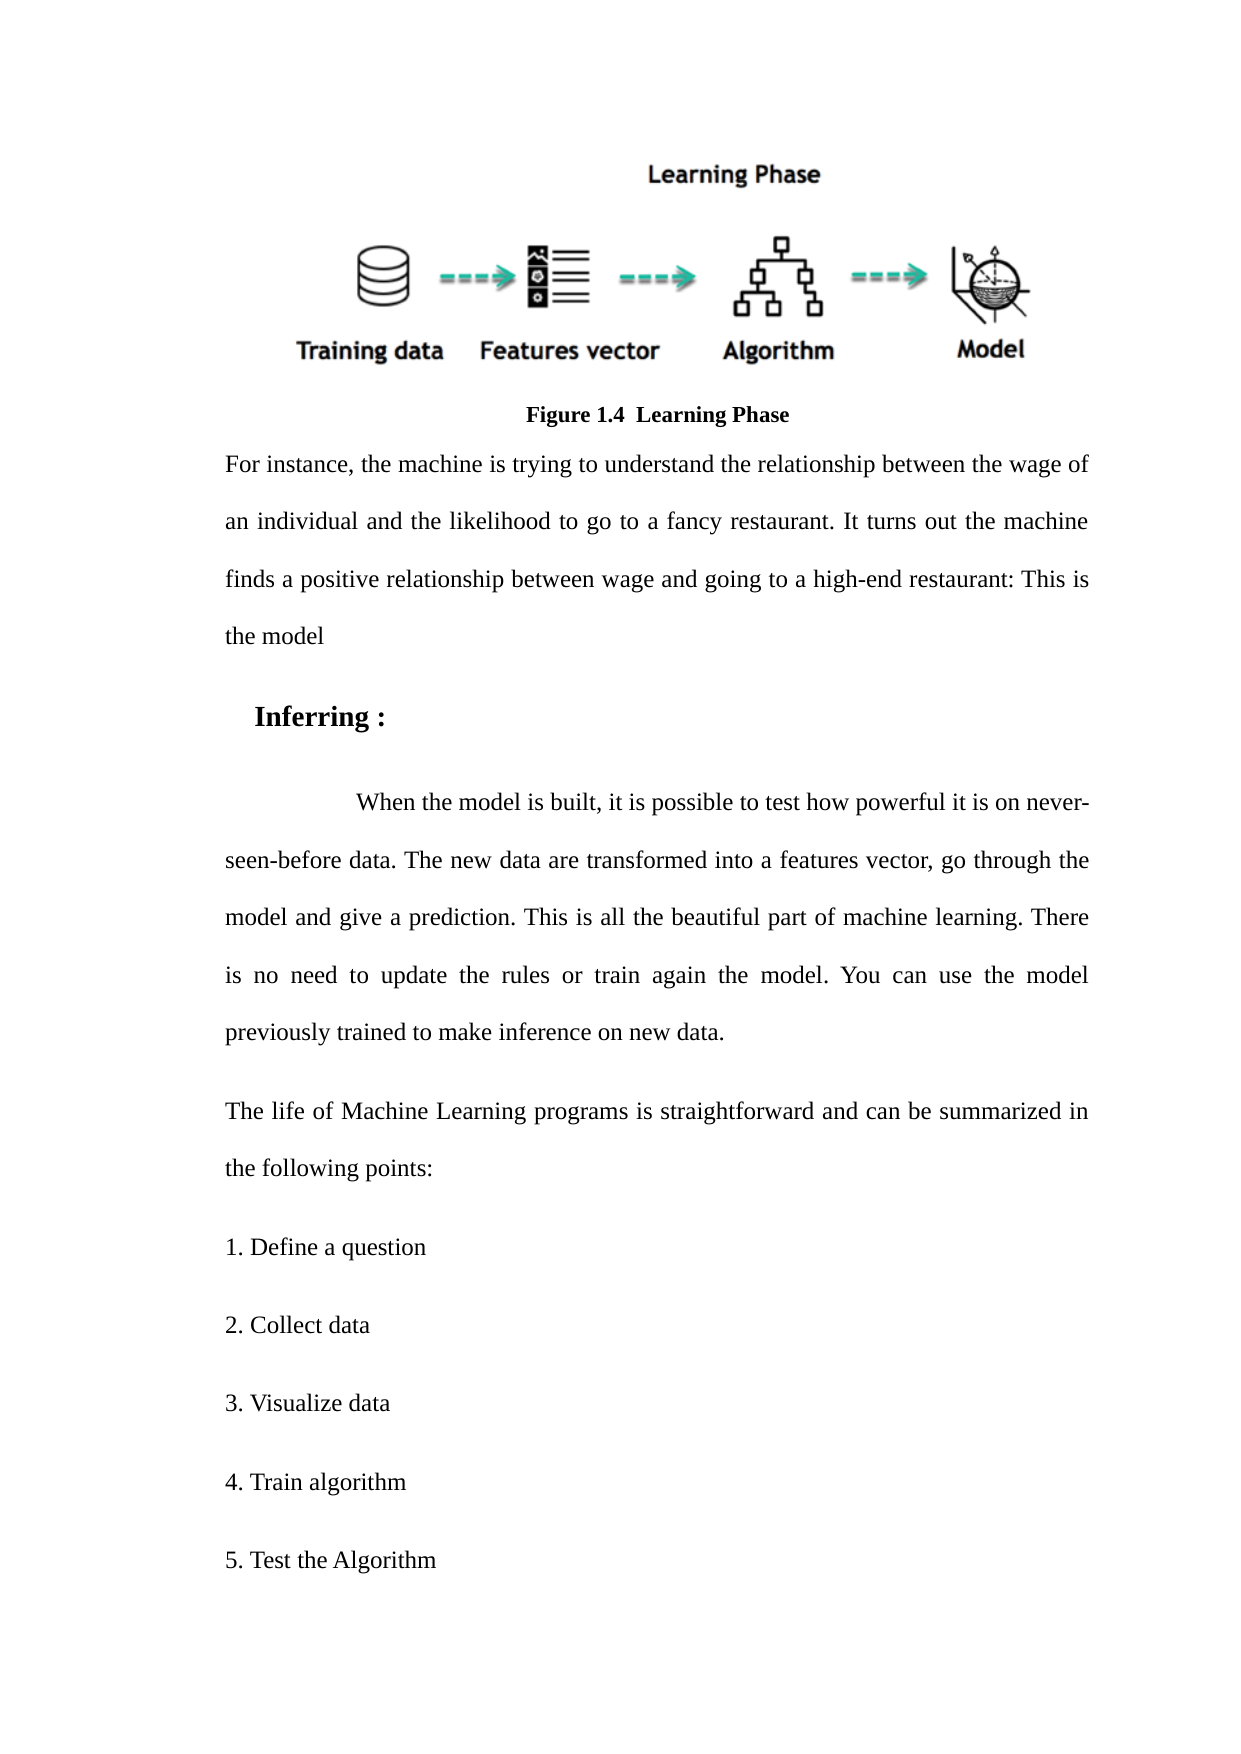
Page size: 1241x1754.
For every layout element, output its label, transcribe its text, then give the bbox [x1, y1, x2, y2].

text Figure 1.4 Learning Phase [225, 402, 1090, 428]
text 5. Test the Algorithm [225, 1545, 1090, 1574]
picture [269, 150, 1135, 388]
text The life of Machine Learning programs is straightforward and can be summarized in the following points: [225, 1096, 1090, 1182]
text Inferring : [225, 699, 1090, 733]
text 3. Visualize data [225, 1388, 1090, 1417]
text 1. Define a question [225, 1232, 1090, 1260]
text For instance, the machine is trying to understand the relationship between the wage of an individual and the likelihood to go to a fancy restaurant. It turns out the machine finds a positive relationship between wage and going to a high-end restaurant: This is the model [225, 449, 1090, 650]
text 2. Collect data [225, 1310, 1090, 1339]
text When the model is built, it is possible to test how powerful it is on never-seen-before data. The new data are transformed into a features vector, go through the model and give a prediction. This is all the beautiful part of machine learning. There is no need to update the rules or train again the model. You can use the model previously trained to make inference on new data. [225, 787, 1090, 1046]
text 4. Train algorithm [225, 1467, 1090, 1495]
